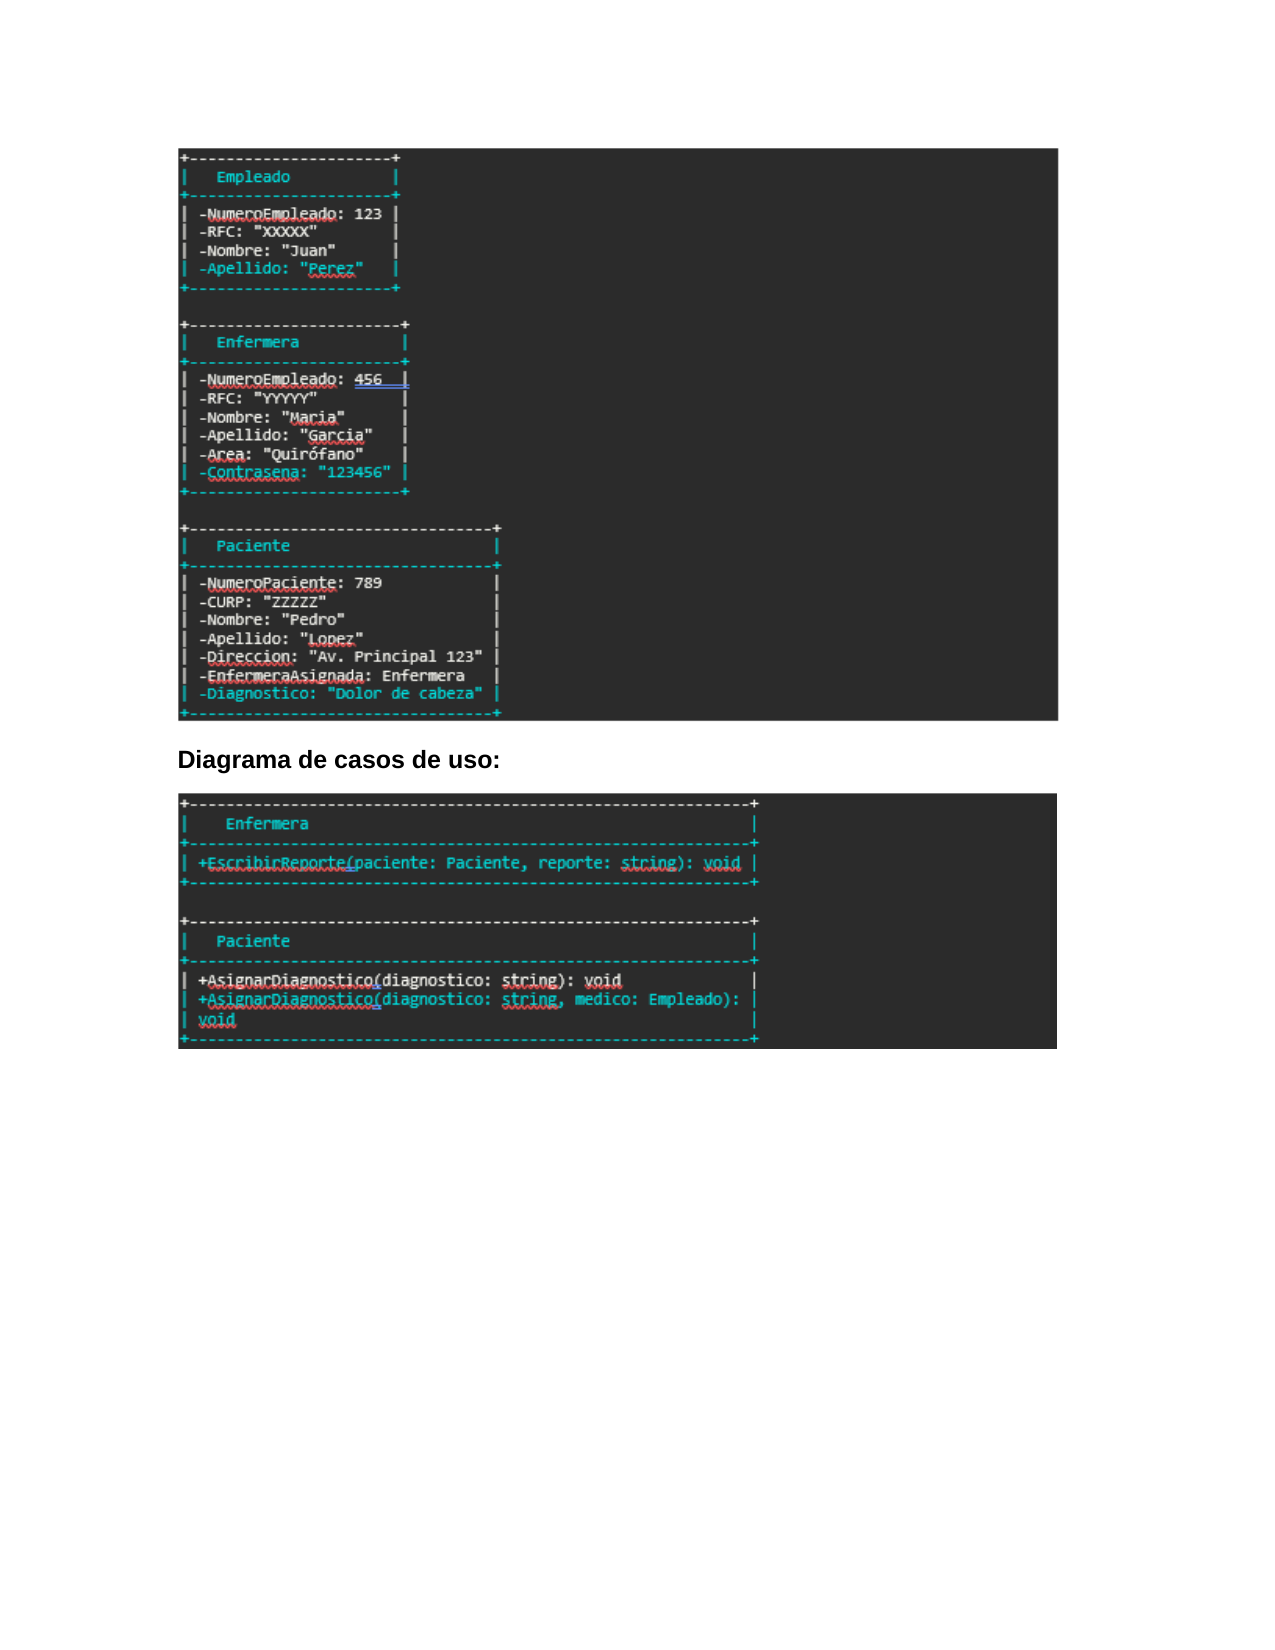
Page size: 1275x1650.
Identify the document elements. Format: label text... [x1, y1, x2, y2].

text Diagrama de casos de uso: [177, 745, 1098, 774]
picture [177, 147, 1060, 727]
picture [177, 792, 1057, 1049]
